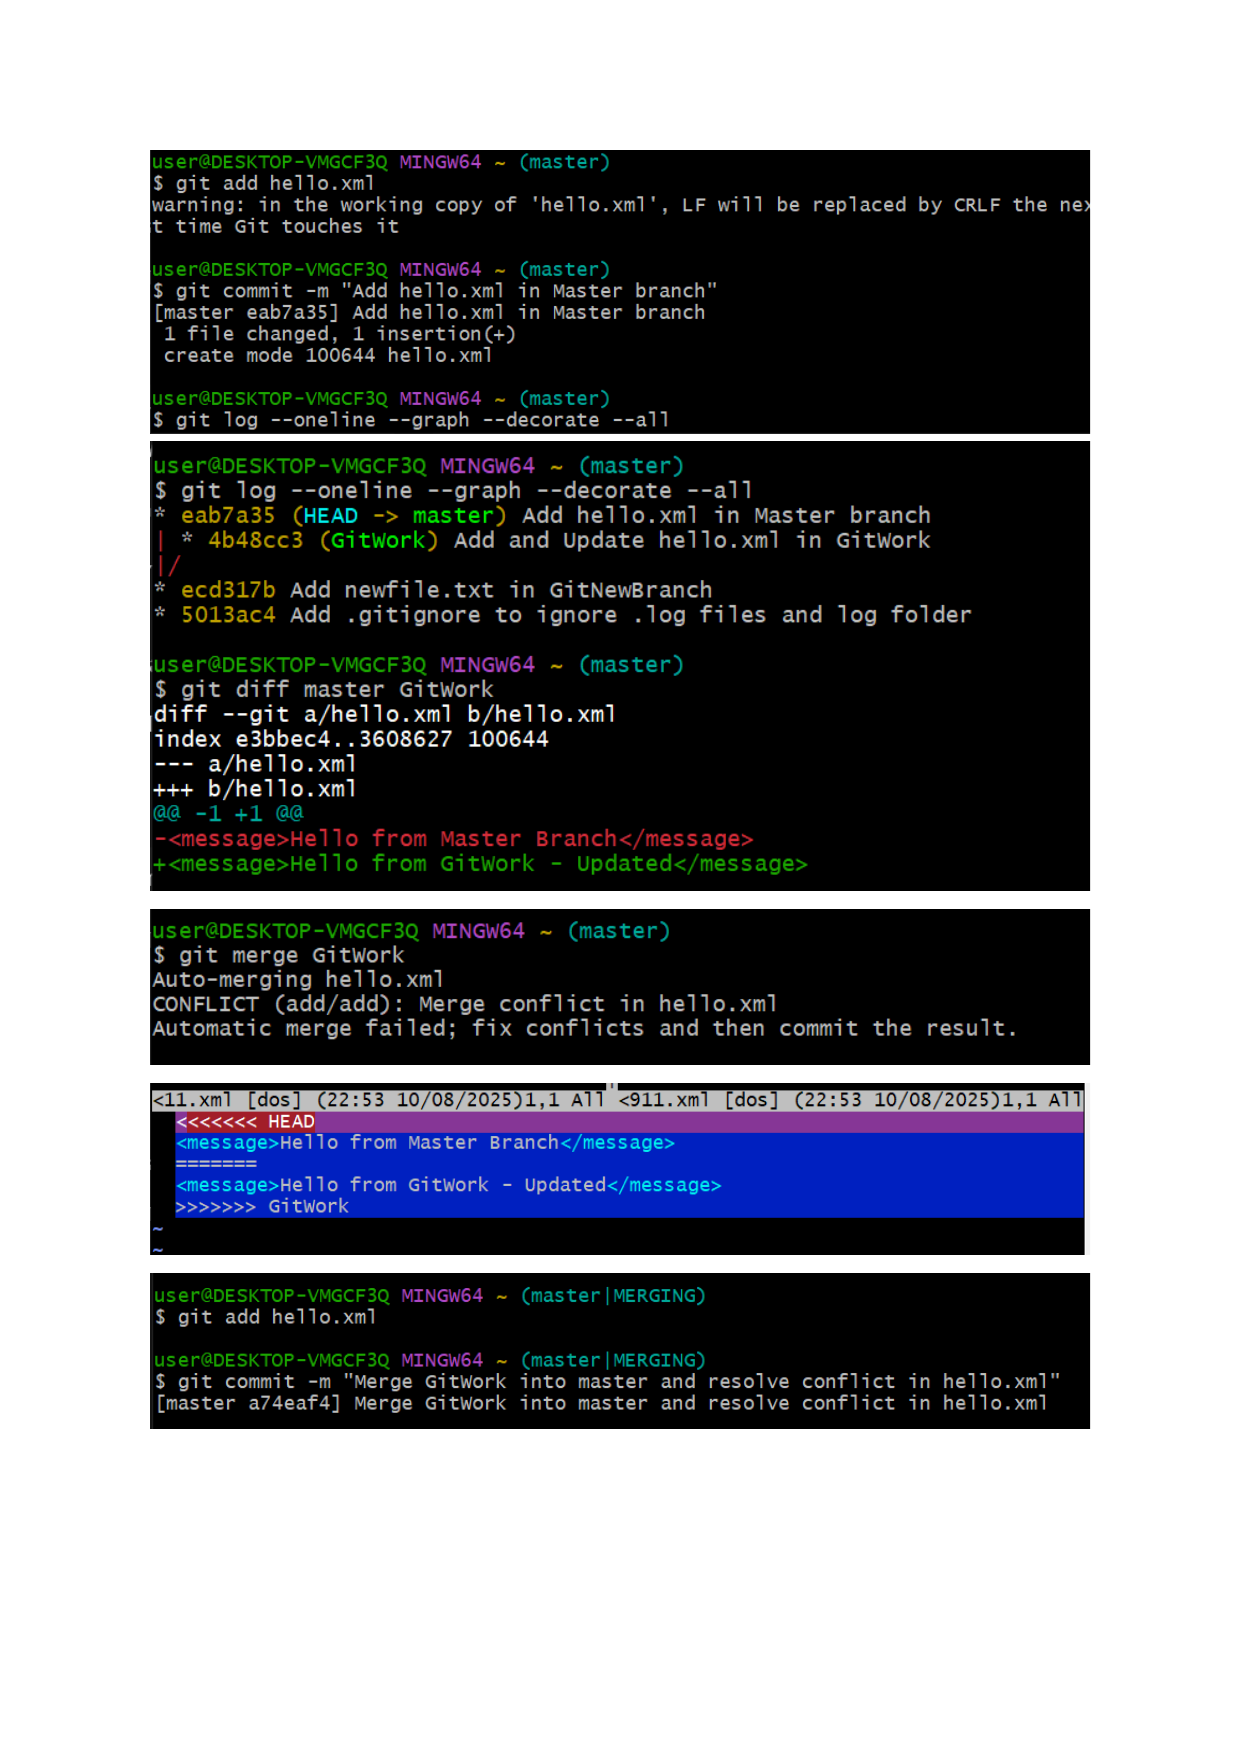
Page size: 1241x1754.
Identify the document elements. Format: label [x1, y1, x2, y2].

picture [150, 1273, 1091, 1429]
picture [150, 909, 1091, 1065]
picture [150, 1083, 1091, 1255]
picture [150, 150, 1091, 434]
picture [150, 441, 1091, 891]
